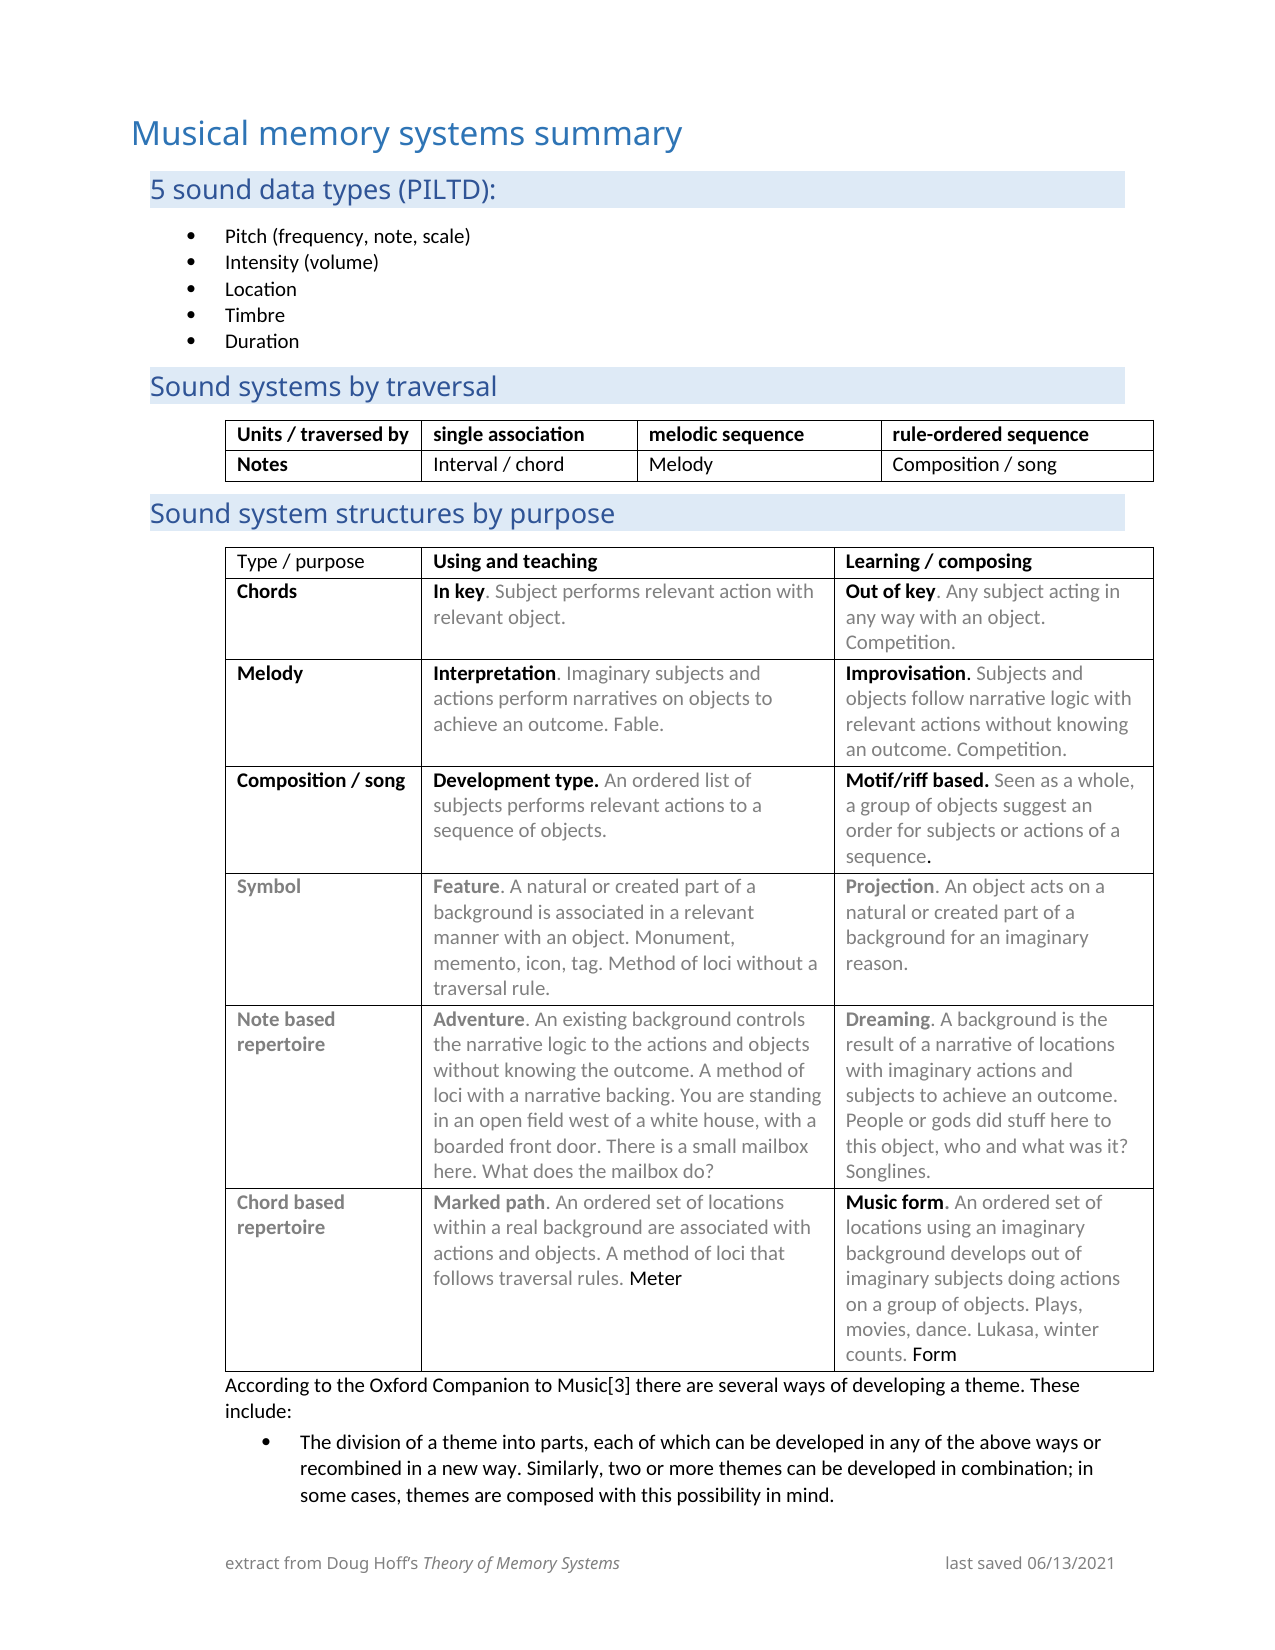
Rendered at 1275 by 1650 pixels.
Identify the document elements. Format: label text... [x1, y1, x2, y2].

subtitle Musical memory systems summary [131, 109, 1125, 155]
table_cell Melody [226, 660, 421, 766]
list Intensity (volume) [187, 249, 1125, 275]
list The division of a theme into parts, each of which can be developed in any of the above ways or recombined in a new way. Similarly, two or more themes can be developed in combination; in some cases, themes are composed with this possibility in mind. [262, 1429, 1125, 1507]
subtitle Sound systems by traversal [150, 367, 1125, 404]
table_cell Note based repertoire [226, 1006, 421, 1188]
table_cell In key. Subject performs relevant action with relevant object. [422, 579, 834, 659]
table_cell Motif/riff based. Seen as a whole, a group of objects suggest an order for subjects or actions of a sequence. [835, 767, 1153, 873]
table_cell Notes [226, 451, 421, 481]
table_cell Chord based repertoire [226, 1189, 421, 1371]
text According to the Oxford Companion to Music[3] there are several ways of developing a theme. These include: [225, 1372, 1125, 1424]
table_cell Chords [226, 579, 421, 659]
table_cell Composition / song [882, 451, 1153, 481]
table_header Type / purpose [226, 548, 421, 577]
list Location [187, 276, 1125, 301]
table_cell Out of key. Any subject acting in any way with an object. Competition. [835, 579, 1153, 659]
table_cell Development type. An ordered list of subjects performs relevant actions to a sequence of objects. [422, 767, 834, 873]
table_cell Melody [638, 451, 881, 481]
table_header Learning / composing [835, 548, 1153, 577]
table_cell Dreaming. A background is the result of a narrative of locations with imaginary actions and subjects to achieve an outcome. People or gods did stuff here to this object, who and what was it? Songlines. [835, 1006, 1153, 1188]
list Duration [187, 328, 1125, 354]
table_cell Interpretation. Imaginary subjects and actions perform narratives on objects to achieve an outcome. Fable. [422, 660, 834, 766]
table_cell Composition / song [226, 767, 421, 873]
table_cell Improvisation. Subjects and objects follow narrative logic with relevant actions without knowing an outcome. Competition. [835, 660, 1153, 766]
table_cell Feature. A natural or created part of a background is associated in a relevant manner with an object. Monument, memento, icon, tag. Method of loci without a traversal rule. [422, 874, 834, 1005]
list Pitch (frequency, note, scale) [187, 223, 1125, 248]
table_header Using and teaching [422, 548, 834, 577]
list Timbre [187, 302, 1125, 328]
table_cell Marked path. An ordered set of locations within a real background are associated with actions and objects. A method of loci that follows traversal rules. Meter [422, 1189, 834, 1371]
table_cell Interval / chord [422, 451, 637, 481]
table_header melodic sequence [638, 421, 881, 450]
subtitle Sound system structures by purpose [150, 494, 1125, 531]
table_cell Adventure. An existing background controls the narrative logic to the actions and objects without knowing the outcome. A method of loci with a narrative backing. You are standing in an open field west of a white house, with a boarded front door. There is a small mailbox here. What does the mailbox do? [422, 1006, 834, 1188]
subtitle 5 sound data types (PILTD): [150, 171, 1125, 208]
table_cell Music form. An ordered set of locations using an imaginary background develops out of imaginary subjects doing actions on a group of objects. Plays, movies, dance. Lukasa, winter counts. Form [835, 1189, 1153, 1371]
table_cell Symbol [226, 874, 421, 1005]
table_header Units / traversed by [226, 421, 421, 450]
table_header single association [422, 421, 637, 450]
table_header rule-ordered sequence [882, 421, 1153, 450]
table_cell Projection. An object acts on a natural or created part of a background for an imaginary reason. [835, 874, 1153, 1005]
